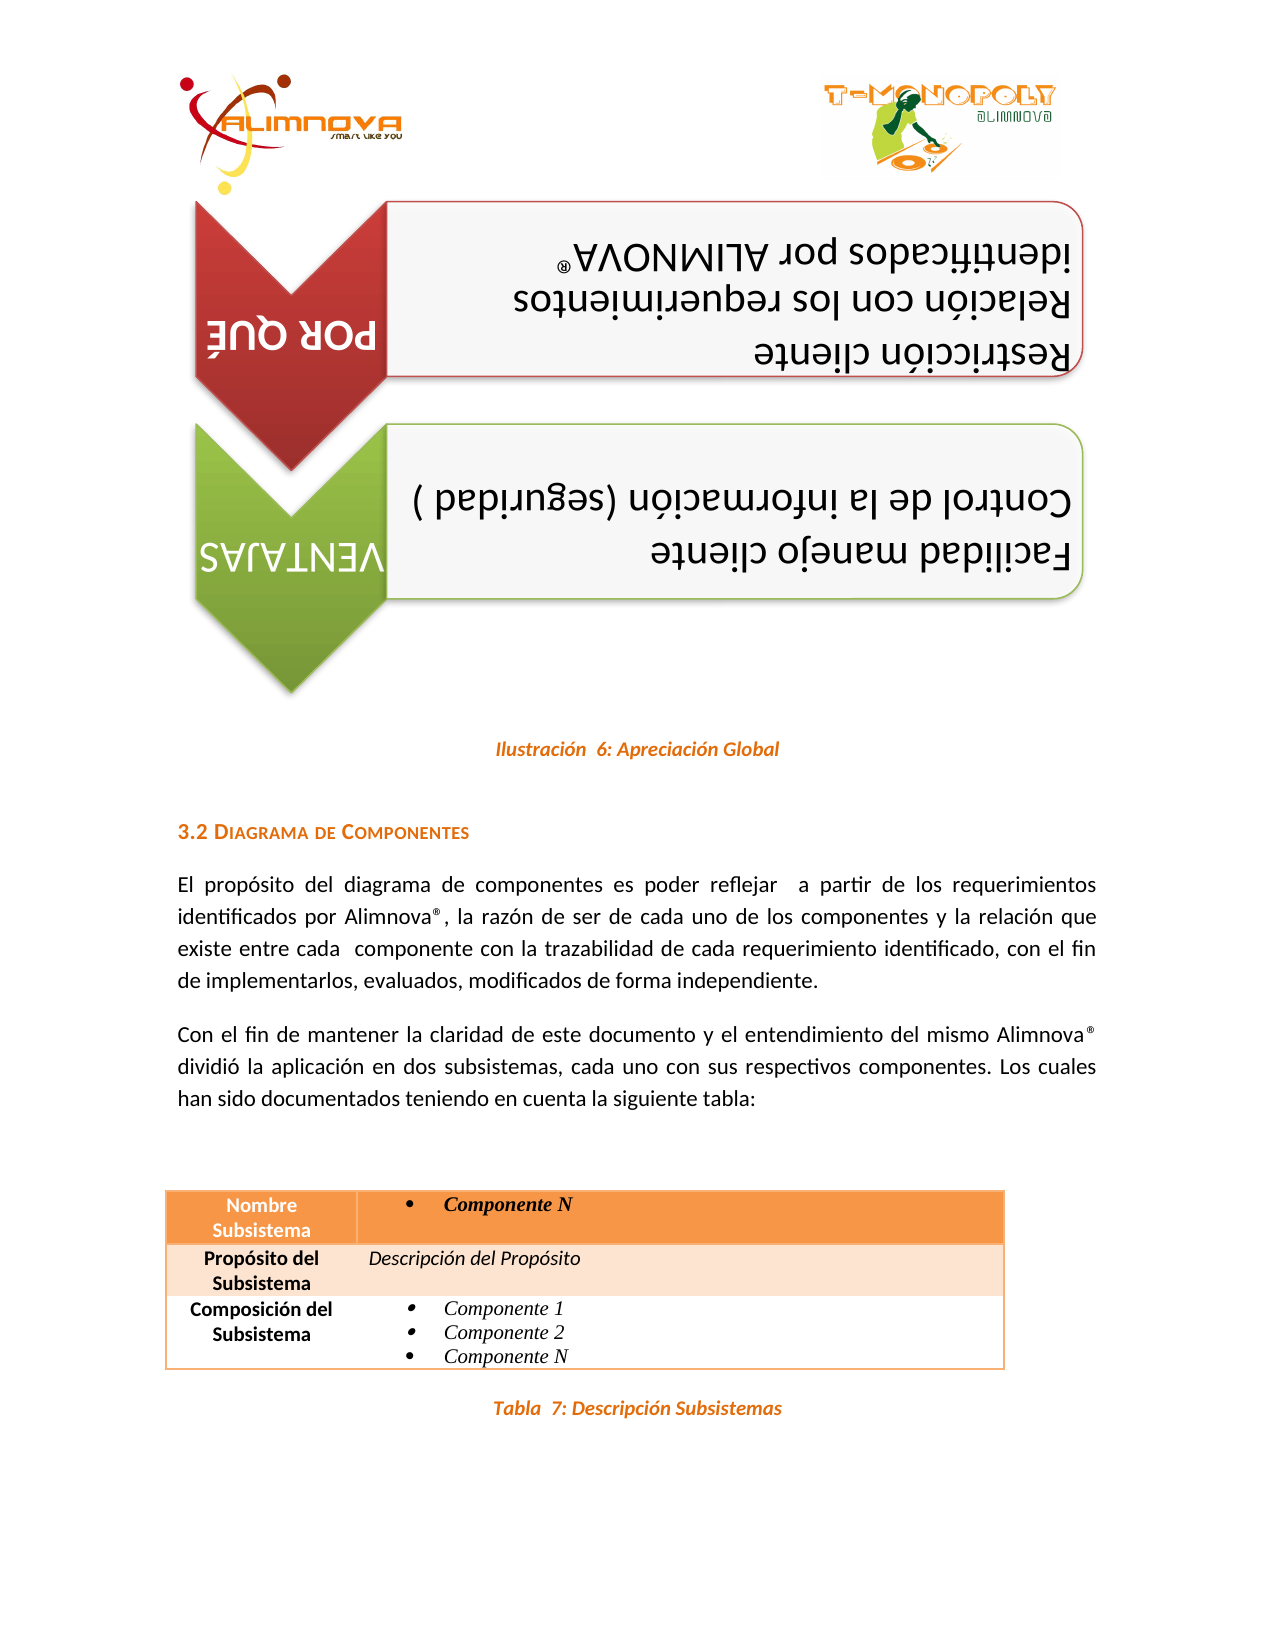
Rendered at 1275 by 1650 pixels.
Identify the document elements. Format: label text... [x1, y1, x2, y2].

table_header Nombre Subsistema [167, 1192, 356, 1243]
table_cell Composición del Subsistema [167, 1296, 357, 1368]
table_cell Propósito del Subsistema [167, 1245, 357, 1296]
table_header Componente N [358, 1192, 1003, 1243]
picture [177, 73, 403, 196]
table_cell Descripción del Propósito [357, 1245, 1003, 1296]
subtitle 3.2 Diagrama de Componentes [177, 817, 1098, 845]
text Con el fin de mantener la claridad de este documento y el entendimiento del mismo Alimnova® dividió la aplicación en dos subsistemas, cada uno con sus respectivos componentes. Los cuales han sido documentados teniendo en cuenta la siguiente tabla: [177, 1020, 1098, 1112]
table_cell Componente 1 Componente 2 Componente N [357, 1296, 1003, 1368]
picture [820, 73, 1062, 180]
text El propósito del diagrama de componentes es poder reflejar a partir de los requerimientos identificados por Alimnova®, la razón de ser de cada uno de los componentes y la relación que existe entre cada componente con la trazabilidad de cada requerimiento identificado, con el fin de implementarlos, evaluados, modificados de forma independiente. [177, 870, 1098, 995]
